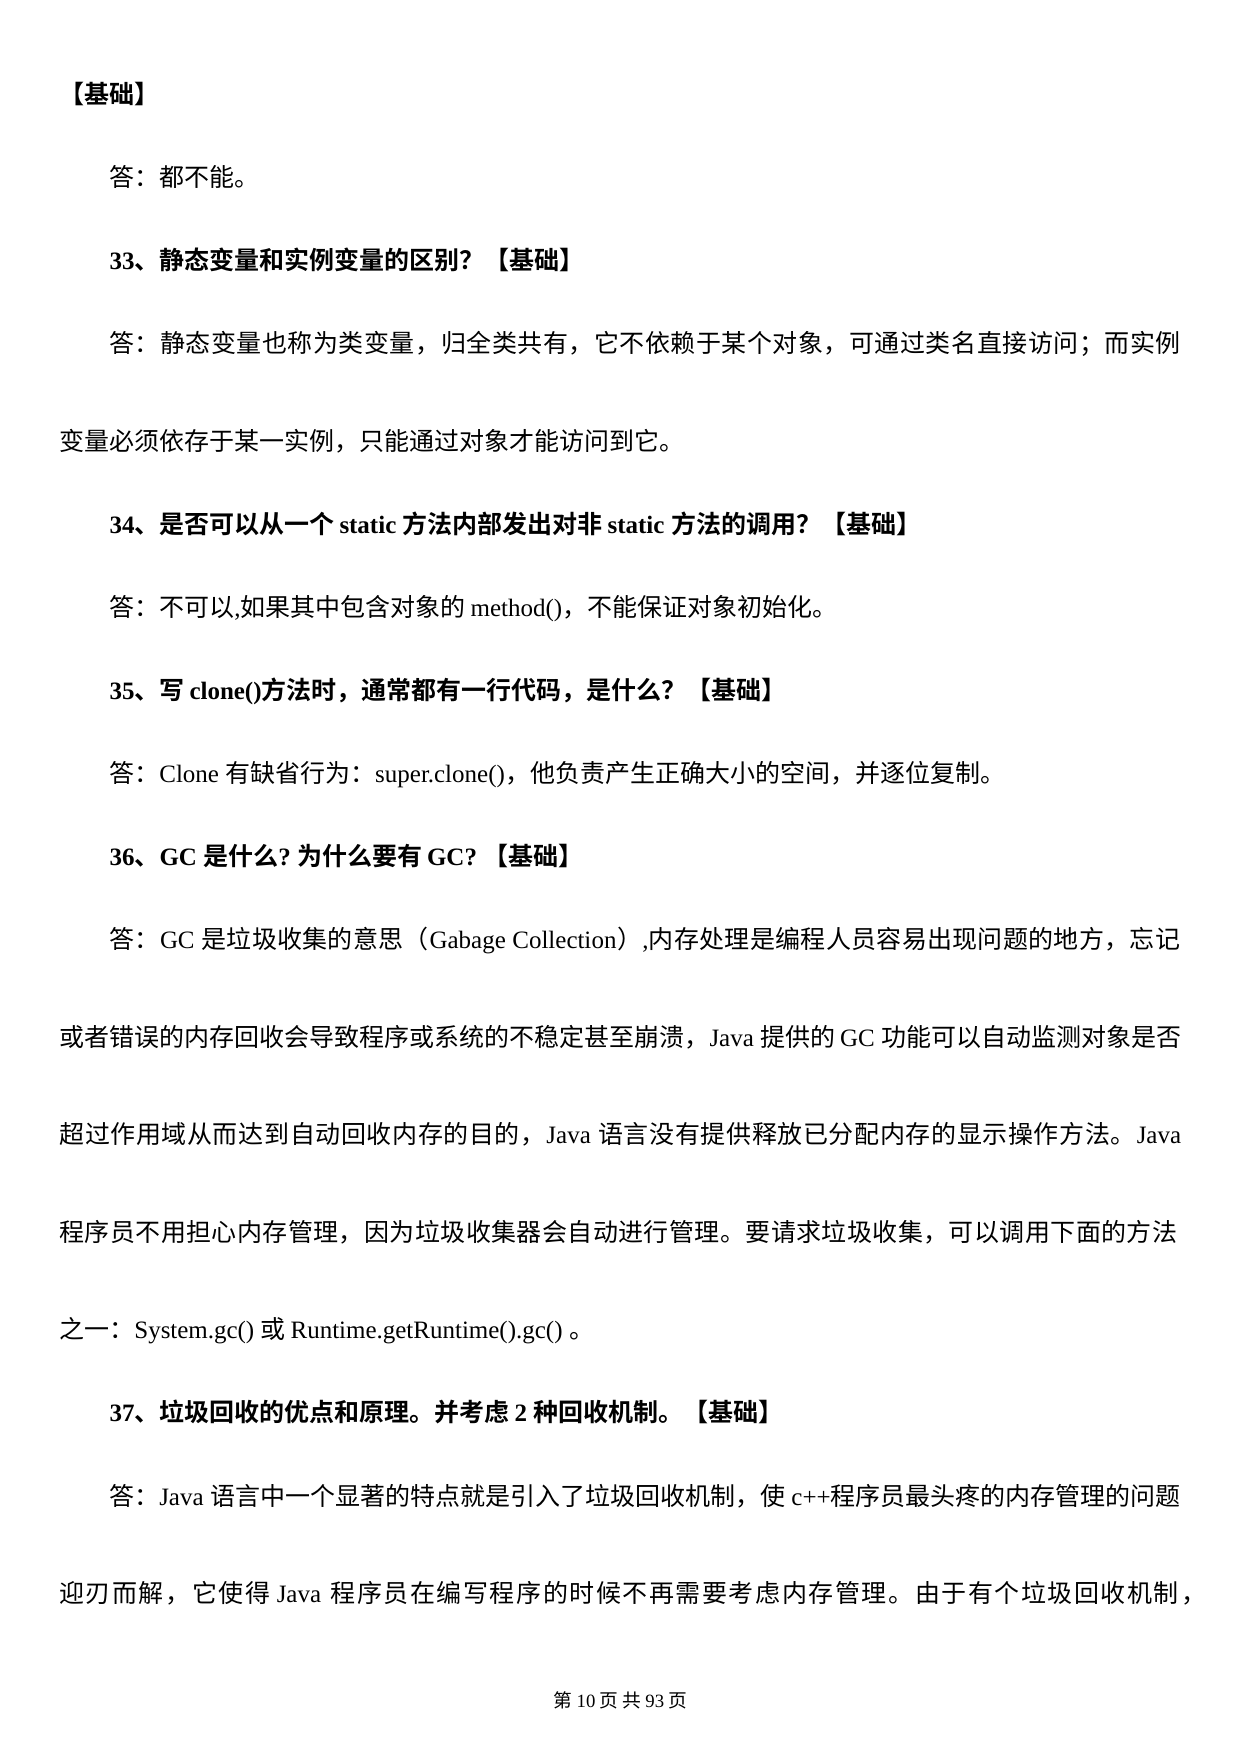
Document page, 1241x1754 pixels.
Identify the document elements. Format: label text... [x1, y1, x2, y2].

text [59, 1462, 1181, 1624]
text 答：都不能。 [59, 143, 1181, 208]
text 答：Clone 有缺省行为：super.clone()，他负责产生正确大小的空间，并逐位复制。 [59, 739, 1181, 804]
text 33、静态变量和实例变量的区别？【基础】 [59, 226, 1181, 291]
text 36、GC 是什么? 为什么要有GC? 【基础】 [59, 822, 1181, 887]
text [59, 60, 1181, 125]
text 答：GC 是垃圾收集的意思（Gabage Collection）,内存处理是编程人员容易出现问题的地方，忘记或者错误的内存回收会导致程序或系统的不稳定甚至崩溃，Java 提供的GC 功能可以自动监测对象是否超过作用域从而达到自动回收内存的目的，Java 语言没有提供释放已分配内存的显示操作方法。Java 程序员不用担心内存管理，因为垃圾收集器会自动进行管理。要请求垃圾收集，可以调用下面的方法之一：System.gc() 或Runtime.getRuntime().gc() 。 [59, 905, 1181, 1360]
text 34、是否可以从一个static 方法内部发出对非static 方法的调用？【基础】 [59, 490, 1181, 555]
text 35、写clone()方法时，通常都有一行代码，是什么？【基础】 [59, 656, 1181, 721]
text 37、垃圾回收的优点和原理。并考虑2 种回收机制。【基础】 [59, 1378, 1181, 1443]
text 答：不可以,如果其中包含对象的method()，不能保证对象初始化。 [59, 573, 1181, 638]
text 答：静态变量也称为类变量，归全类共有，它不依赖于某个对象，可通过类名直接访问；而实例变量必须依存于某一实例，只能通过对象才能访问到它。 [59, 309, 1181, 472]
